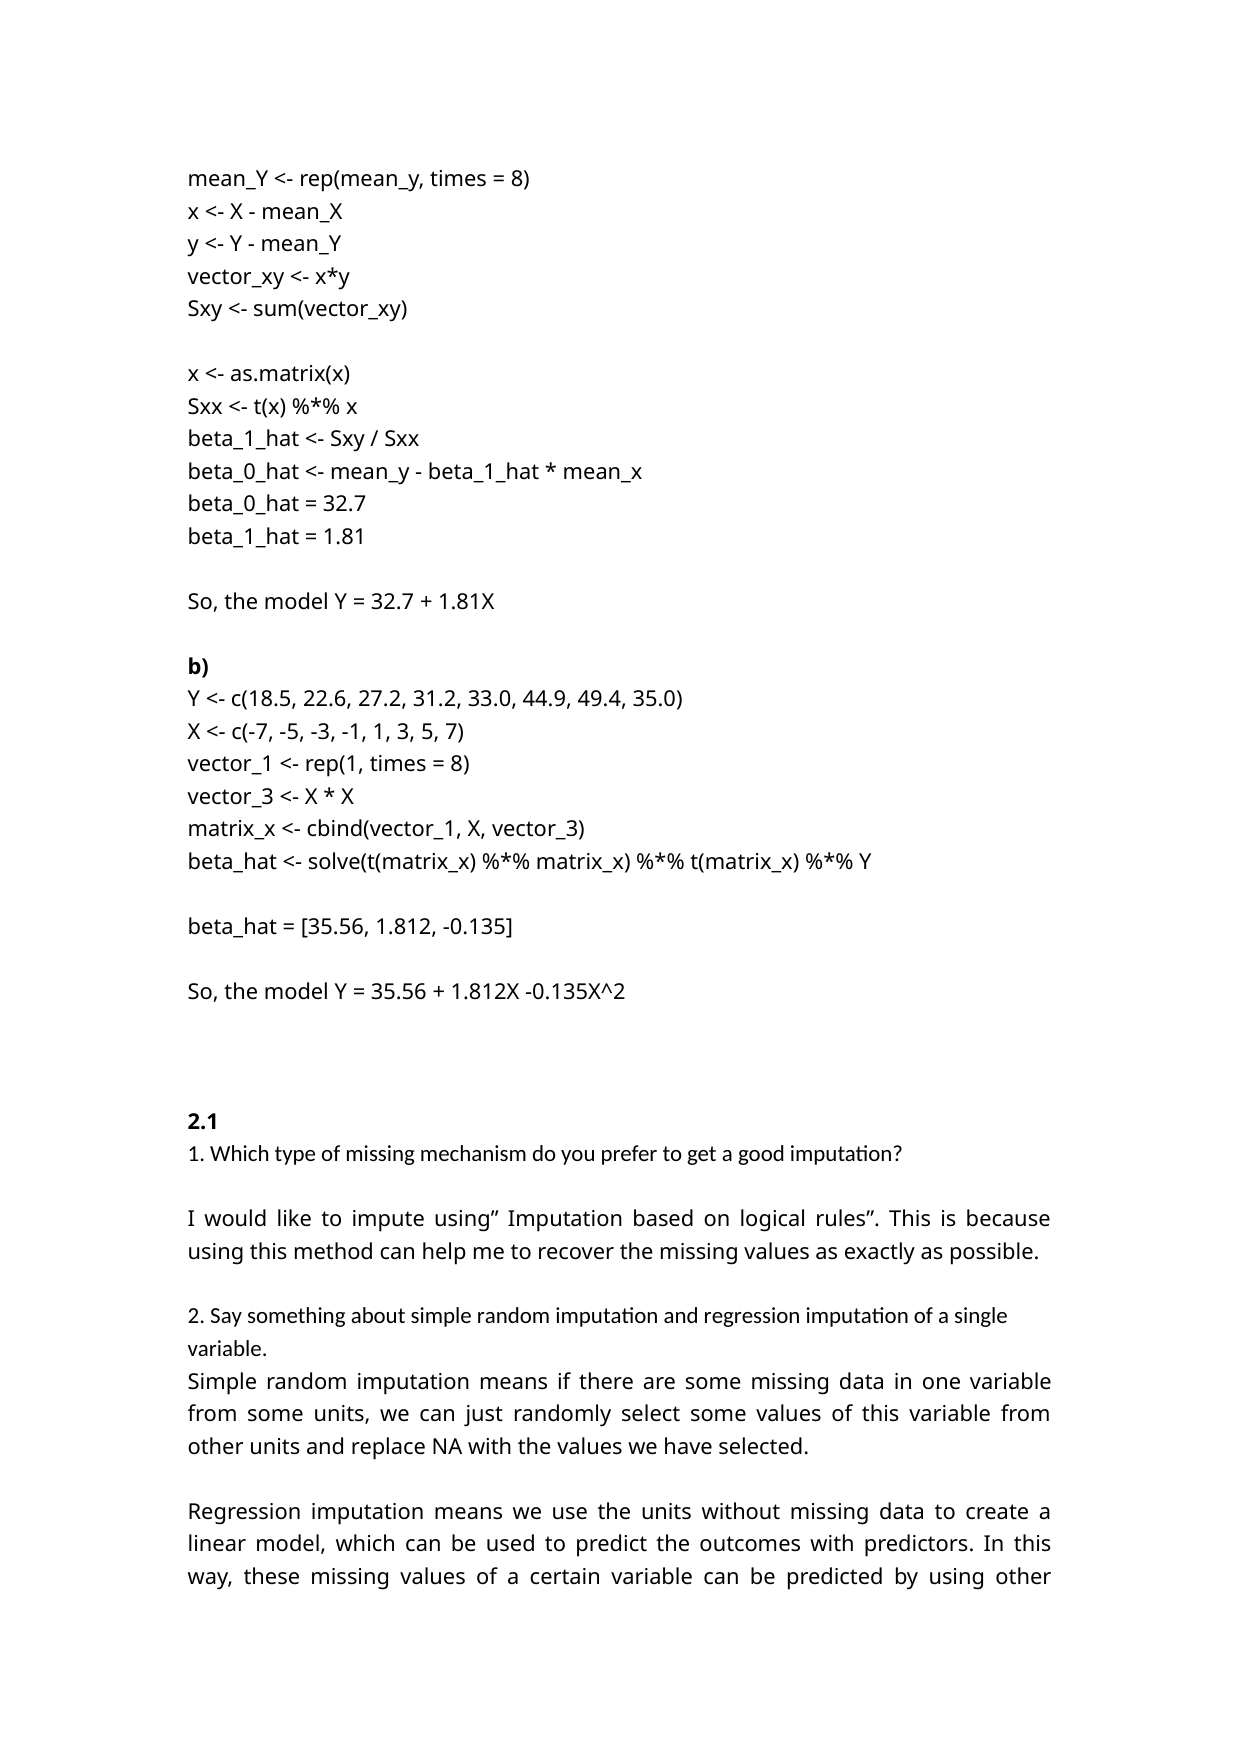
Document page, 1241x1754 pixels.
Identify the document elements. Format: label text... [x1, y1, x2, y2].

text Simple random imputation means if there are some missing data in one variable from some units, we can just randomly select some values of this variable from other units and replace NA with the values we have selected. [187, 1364, 1053, 1462]
text vector_1 <- rep(1, times = 8) [187, 747, 1053, 779]
text beta_hat = [35.56, 1.812, -0.135] [187, 909, 1053, 942]
text matrix_x <- cbind(vector_1, X, vector_3) [187, 812, 1053, 844]
text So, the model Y = 32.7 + 1.81X [187, 584, 1053, 617]
text 2. Say something about simple random imputation and regression imputation of a single variable. [187, 1299, 1053, 1364]
text beta_0_hat = 32.7 [187, 487, 1053, 519]
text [187, 1494, 1053, 1592]
text x <- as.matrix(x) [187, 357, 1053, 389]
text X <- c(-7, -5, -3, -1, 1, 3, 5, 7) [187, 714, 1053, 747]
text I would like to impute using” Imputation based on logical rules”. This is because using this method can help me to recover the missing values as exactly as possible. [187, 1202, 1053, 1267]
text beta_hat <- solve(t(matrix_x) %*% matrix_x) %*% t(matrix_x) %*% Y [187, 844, 1053, 877]
text beta_1_hat <- Sxy / Sxx [187, 422, 1053, 454]
text So, the model Y = 35.56 + 1.812X -0.135X^2 [187, 974, 1053, 1007]
text y <- Y - mean_Y [187, 227, 1053, 259]
text beta_1_hat = 1.81 [187, 519, 1053, 552]
text beta_0_hat <- mean_y - beta_1_hat * mean_x [187, 454, 1053, 487]
text 1. Which type of missing mechanism do you prefer to get a good imputation? [187, 1137, 1053, 1169]
text 2.1 [187, 1104, 1053, 1137]
text Sxx <- t(x) %*% x [187, 389, 1053, 422]
text Sxy <- sum(vector_xy) [187, 292, 1053, 324]
text mean_Y <- rep(mean_y, times = 8) [187, 162, 1053, 194]
text b) [187, 649, 1053, 682]
text vector_xy <- x*y [187, 259, 1053, 292]
text Y <- c(18.5, 22.6, 27.2, 31.2, 33.0, 44.9, 49.4, 35.0) [187, 682, 1053, 714]
text x <- X - mean_X [187, 194, 1053, 227]
text vector_3 <- X * X [187, 779, 1053, 812]
